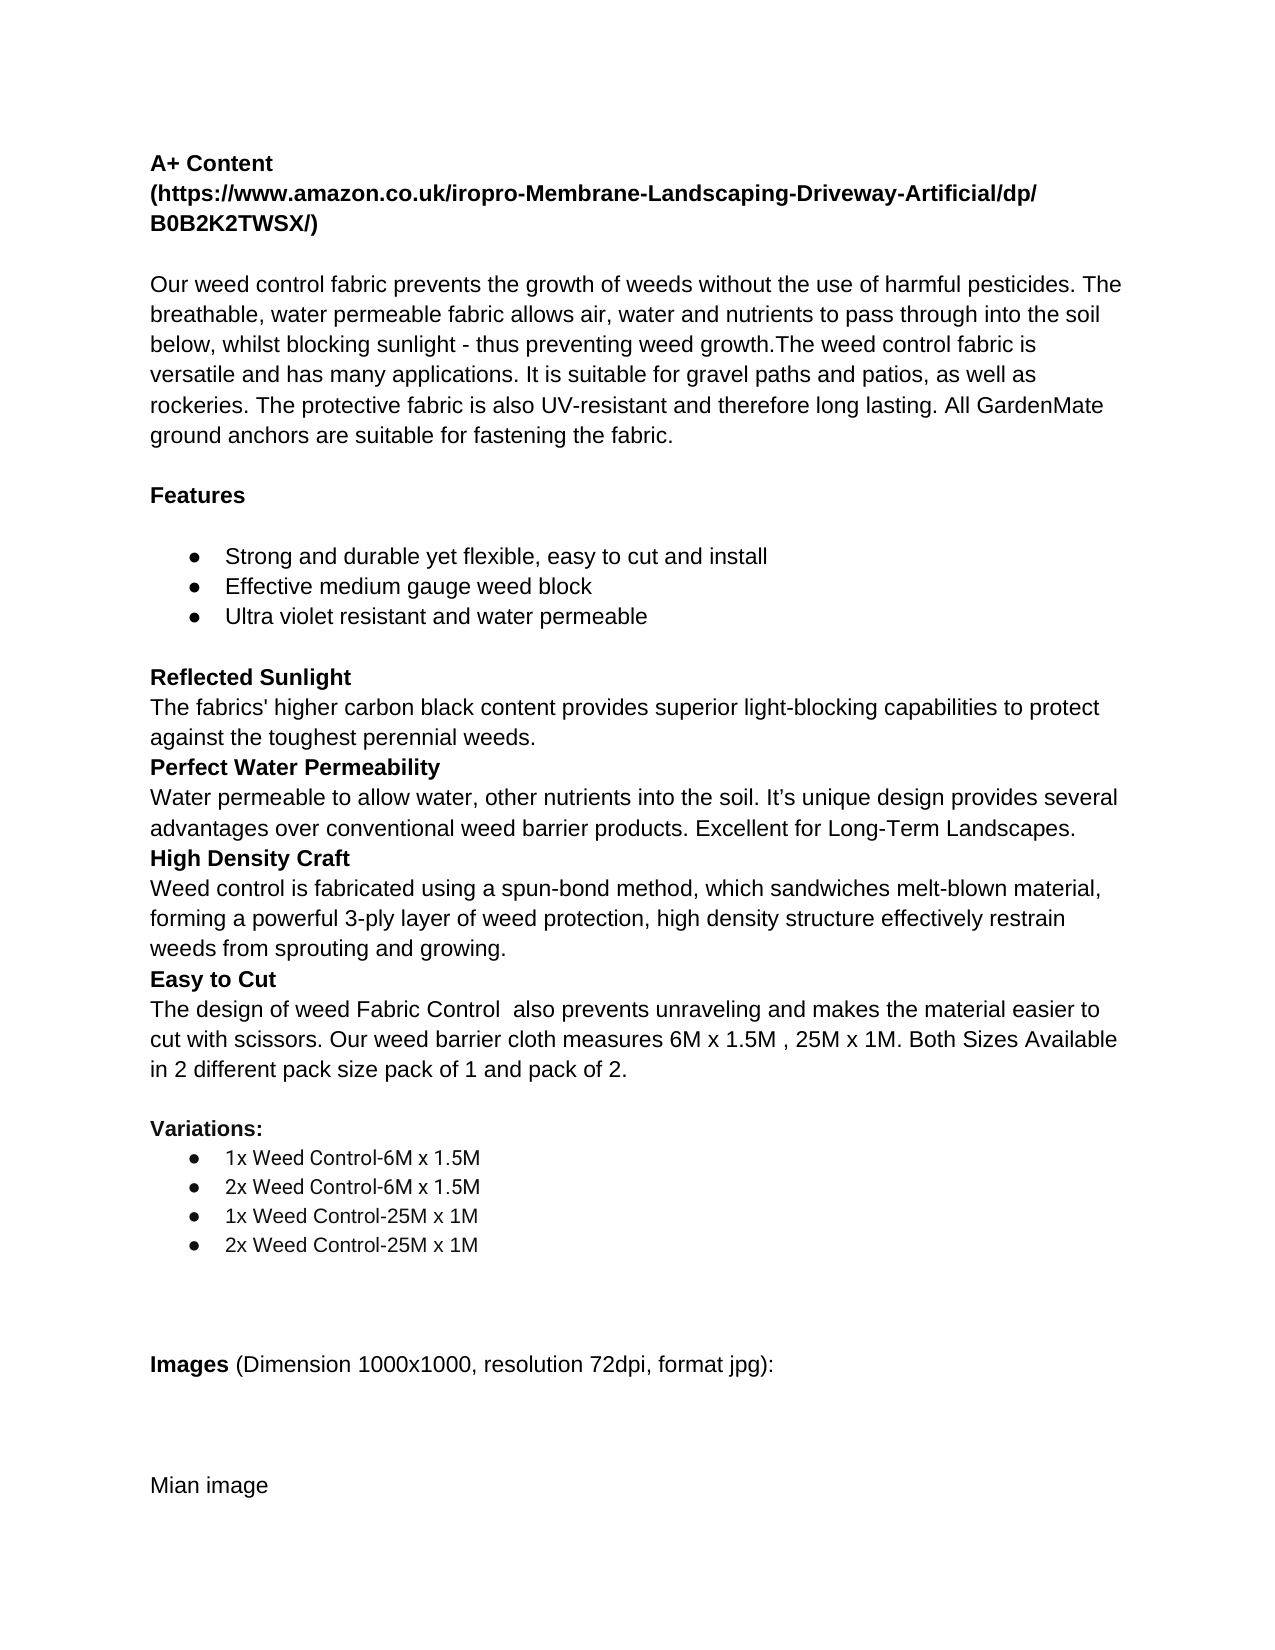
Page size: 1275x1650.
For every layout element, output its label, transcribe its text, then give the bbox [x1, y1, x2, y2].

list 2x Weed Control-25M x 1M [225, 1232, 1125, 1257]
text Water permeable to allow water, other nutrients into the soil. It’s unique design provides several advantages over conventional weed barrier products. Excellent for Long-Term Landscapes. [150, 784, 1125, 841]
list 1x Weed Control-6M x 1.5M [225, 1144, 1125, 1170]
text Images (Dimension 1000x1000, resolution 72dpi, format jpg): [150, 1351, 1125, 1378]
text Perfect Water Permeability [150, 754, 1125, 781]
text Features [150, 482, 1125, 509]
list Strong and durable yet flexible, easy to cut and install [187, 543, 1125, 569]
text Variations: [150, 1115, 1125, 1141]
text Weed control is fabricated using a spun-bond method, which sandwiches melt-blown material, forming a powerful 3-ply layer of weed protection, high density structure effectively restrain weeds from sprouting and growing. [150, 875, 1125, 962]
text Mian image [150, 1472, 1125, 1499]
text Reflected Sunlight [150, 663, 1125, 690]
text (https://www.amazon.co.uk/iropro-Membrane-Landscaping-Driveway-Artificial/dp/B0B2K2TWSX/) [150, 180, 1125, 237]
text A+ Content [150, 150, 1125, 176]
text Our weed control fabric prevents the growth of weeds without the use of harmful pesticides. The breathable, water permeable fabric allows air, water and nutrients to pass through into the soil below, whilst blocking sunlight - thus preventing weed growth.The weed control fabric is versatile and has many applications. It is suitable for gravel paths and patios, as well as rockeries. The protective fabric is also UV-resistant and therefore long lasting. All GardenMate ground anchors are suitable for fastening the fabric. [150, 271, 1125, 448]
list Effective medium gauge weed block [187, 573, 1125, 599]
list Ultra violet resistant and water permeable [187, 603, 1125, 629]
text Easy to Cut [150, 966, 1125, 992]
text The design of weed Fabric Control also prevents unraveling and makes the material easier to cut with scissors. Our weed barrier cloth measures 6M x 1.5M , 25M x 1M. Both Sizes Available in 2 different pack size pack of 1 and pack of 2. [150, 996, 1125, 1083]
list 1x Weed Control-25M x 1M [225, 1203, 1125, 1228]
list 2x Weed Control-6M x 1.5M [225, 1174, 1125, 1199]
text High Density Craft [150, 845, 1125, 871]
text The fabrics' higher carbon black content provides superior light-blocking capabilities to protect against the toughest perennial weeds. [150, 694, 1125, 750]
